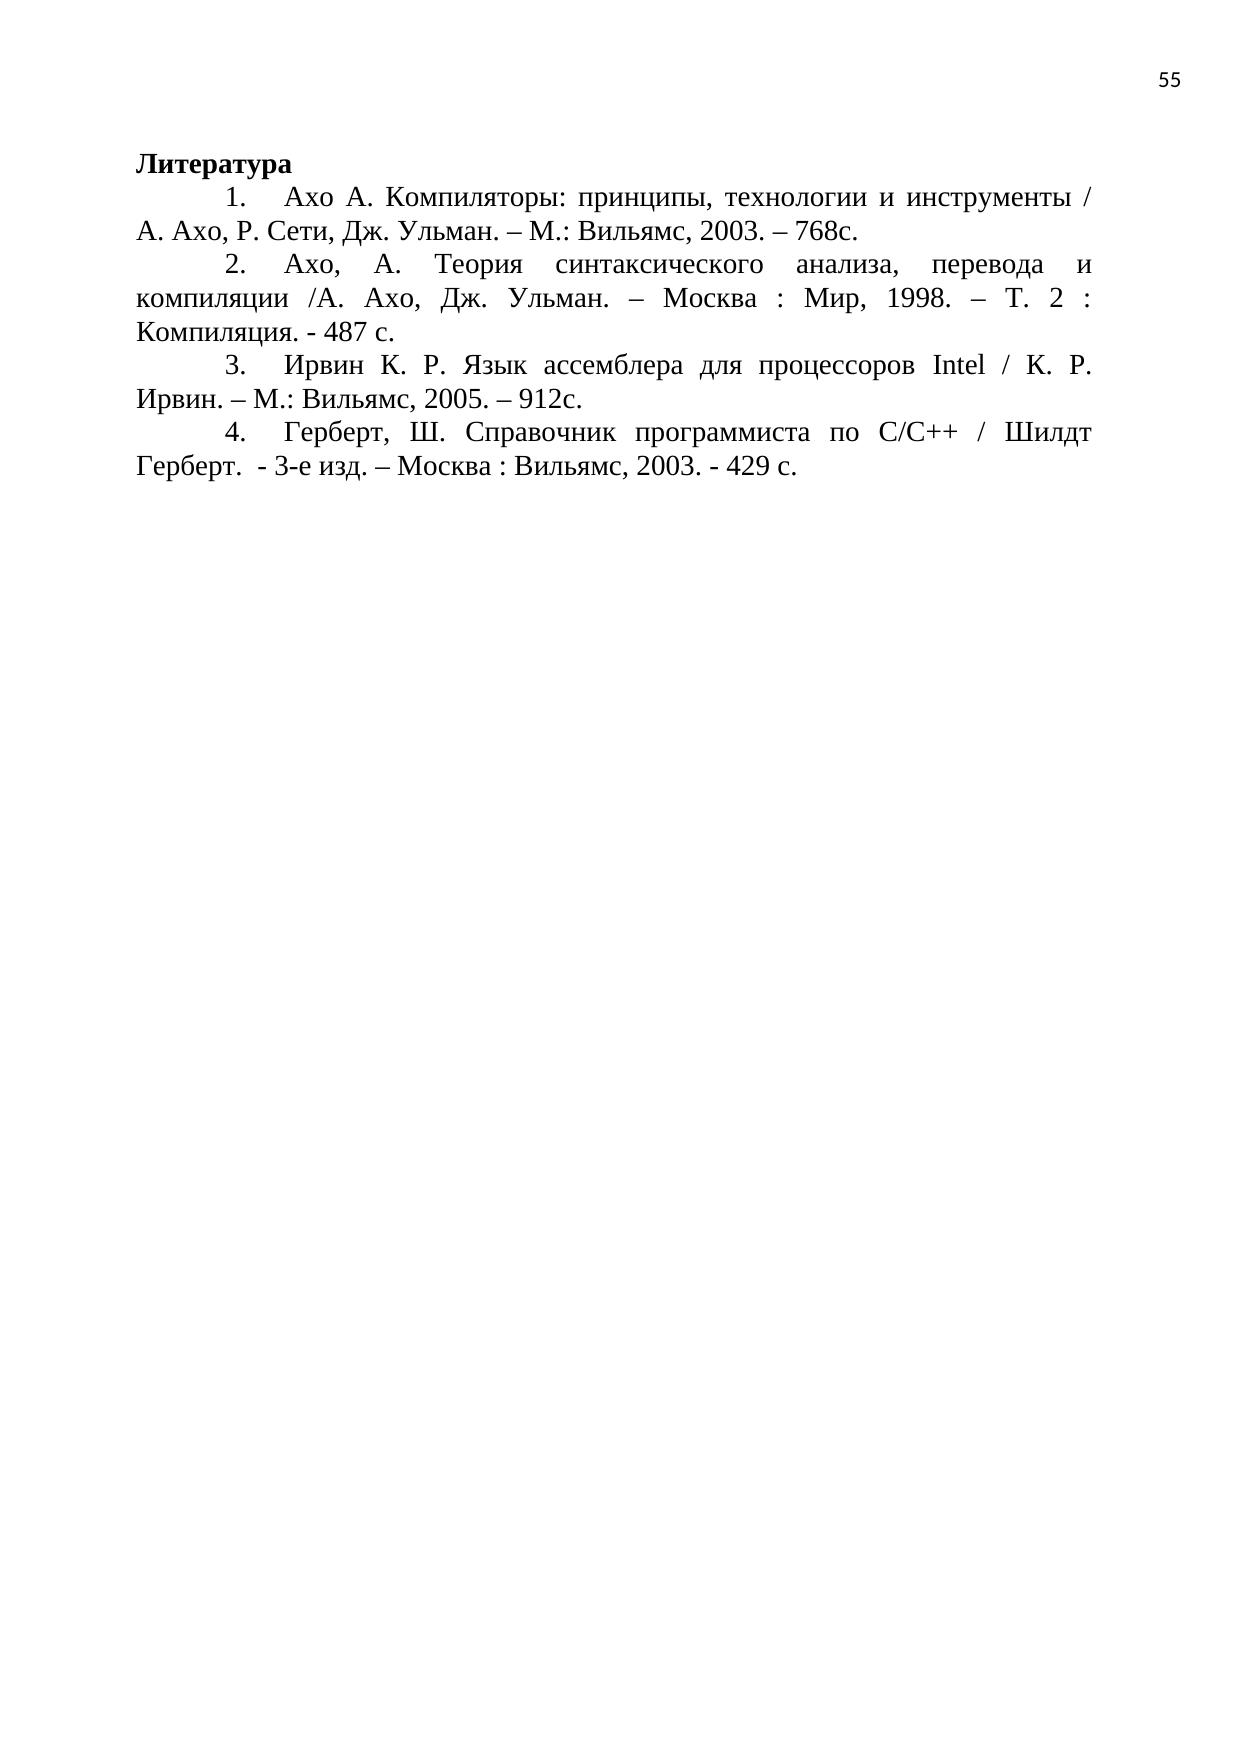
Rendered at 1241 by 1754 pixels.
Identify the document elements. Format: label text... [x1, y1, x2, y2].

subtitle Литература [136, 146, 1181, 179]
list Герберт, Ш. Справочник программиста по C/C++ / Шилдт Герберт. - 3-е изд. – Москва : Вильямс, 2003. - 429 с. [136, 414, 1092, 481]
list Ахо А. Компиляторы: принципы, технологии и инструменты / А. Ахо, Р. Сети, Дж. Ульман. – M.: Вильямс, 2003. – 768с. [136, 179, 1092, 247]
list Ахо, А. Теория синтаксического анализа, перевода и компиляции /А. Ахо, Дж. Ульман. – Москва : Мир, 1998. – Т. 2 : Компиляция. - 487 с. [136, 247, 1092, 347]
list Ирвин К. Р. Язык ассемблера для процессоров Intel / К. Р. Ирвин. – M.: Вильямс, 2005. – 912с. [136, 347, 1092, 414]
